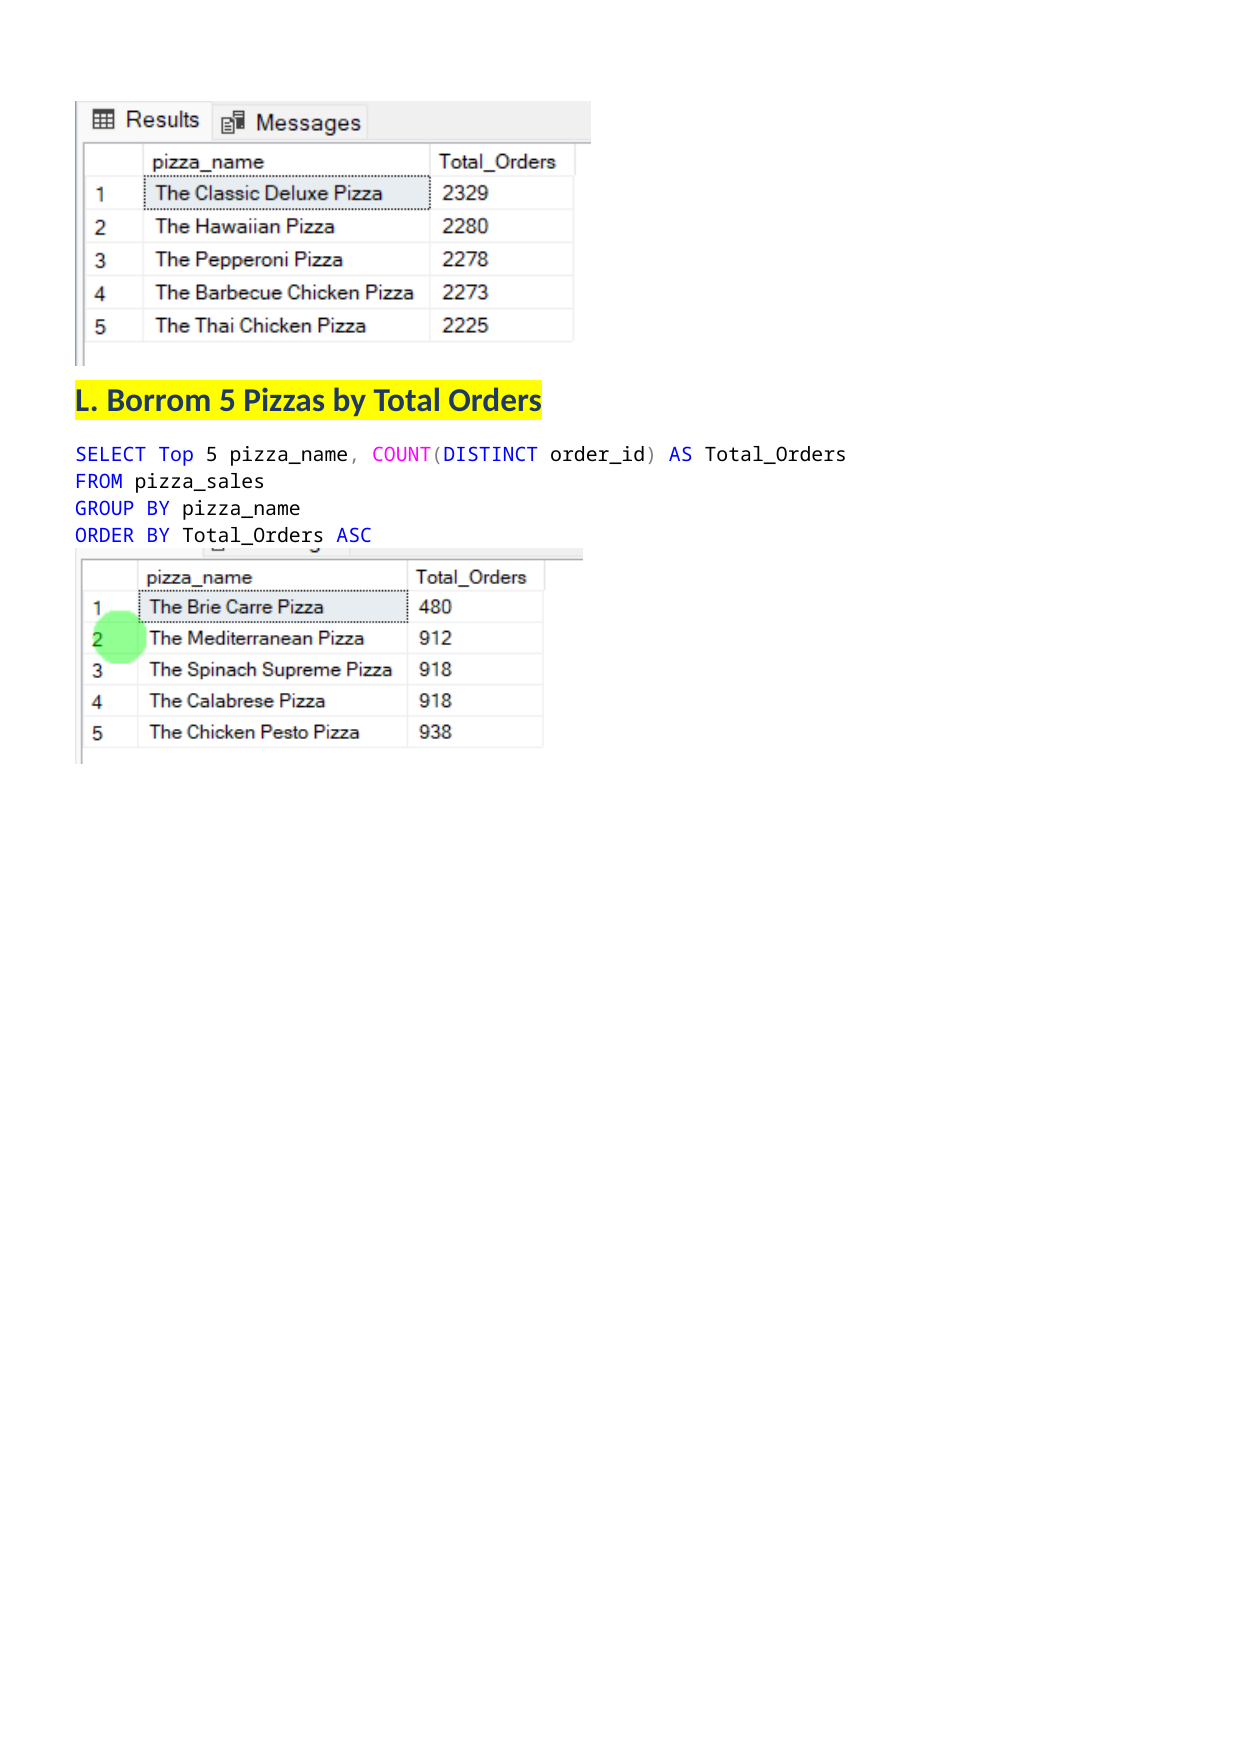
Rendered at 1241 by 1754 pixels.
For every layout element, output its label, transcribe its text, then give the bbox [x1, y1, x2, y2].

text ORDER BY Total_Orders ASC [75, 521, 1165, 548]
text SELECT Top 5 pizza_name, COUNT(DISTINCT order_id) AS Total_Orders [75, 441, 1165, 467]
text L. Borrom 5 Pizzas by Total Orders [75, 379, 1165, 420]
text FROM pizza_sales [75, 467, 1165, 494]
picture [75, 548, 583, 764]
text GROUP BY pizza_name [75, 494, 1165, 521]
picture [75, 101, 591, 366]
